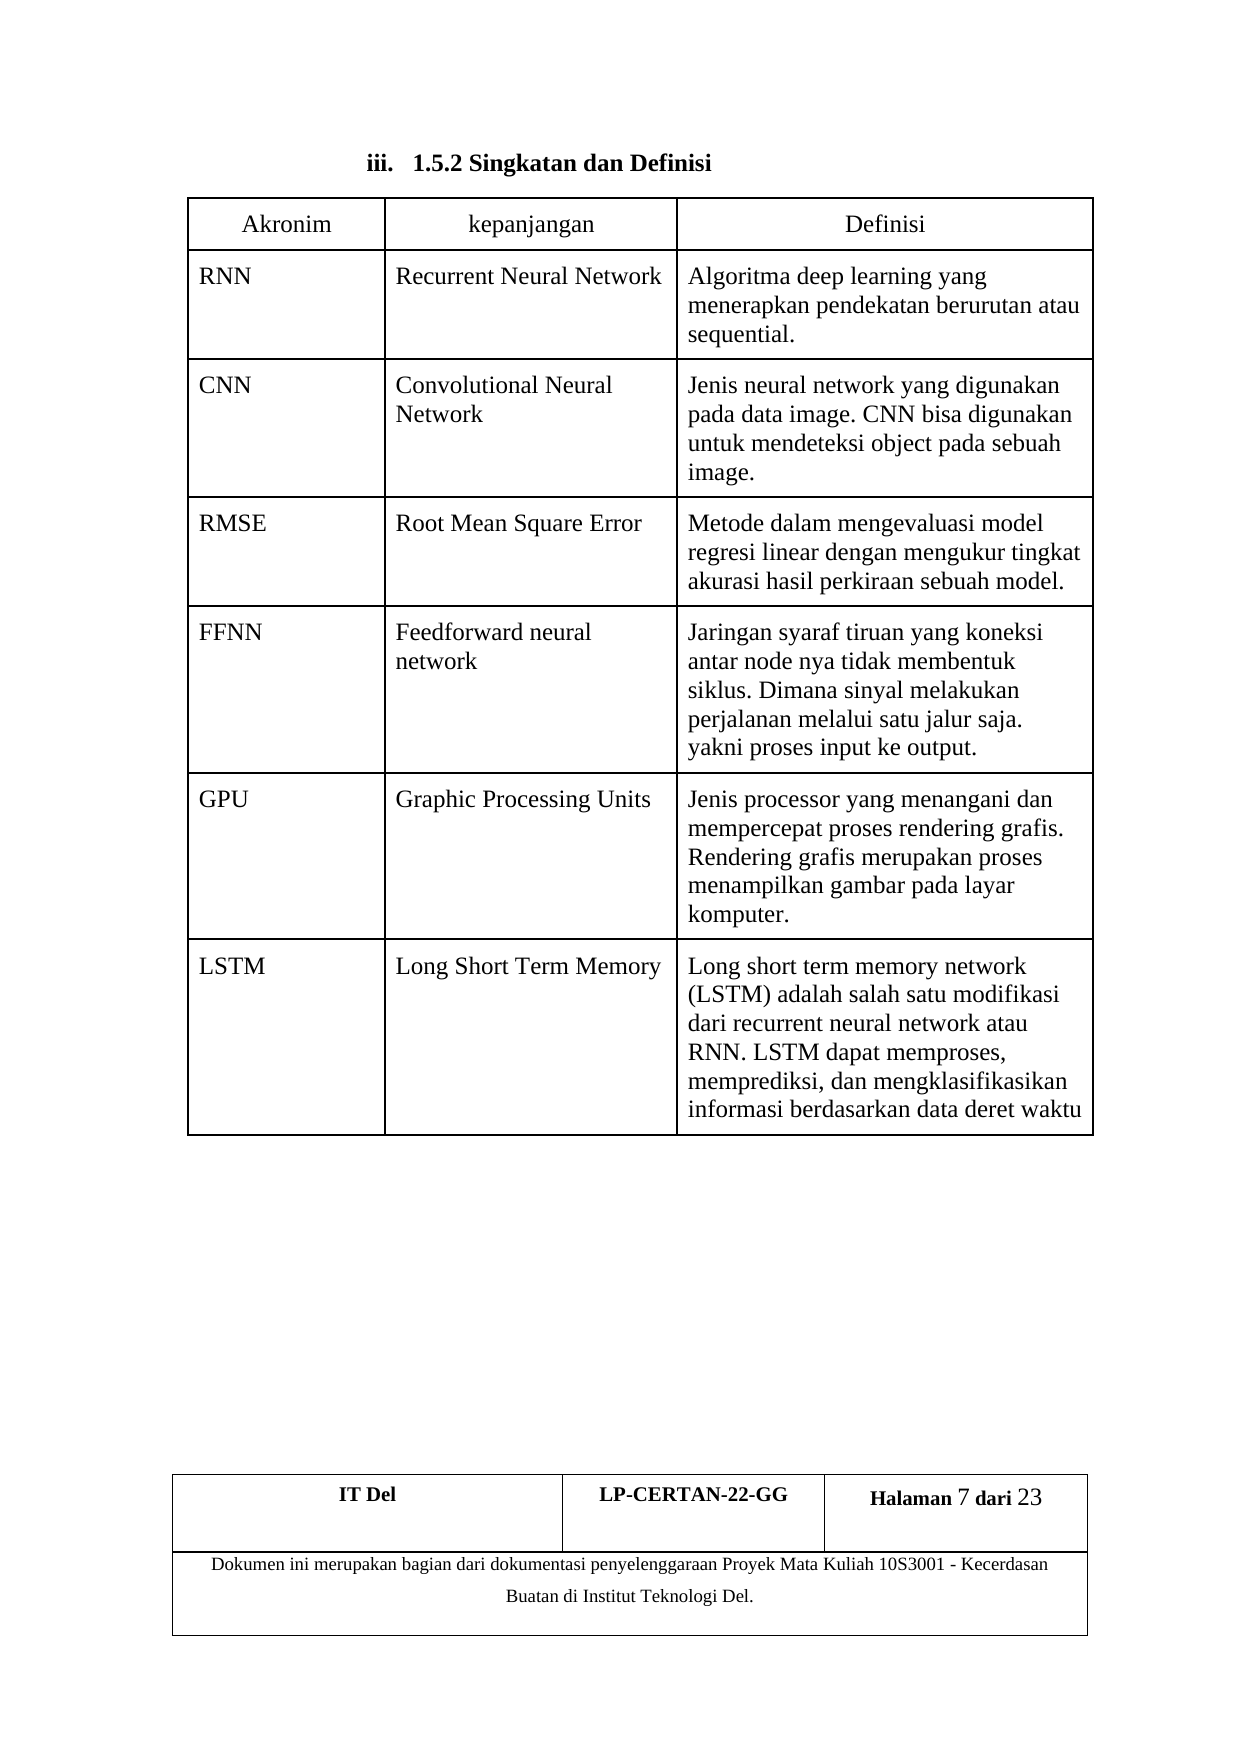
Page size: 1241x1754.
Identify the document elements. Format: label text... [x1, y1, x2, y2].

table_cell Metode dalam mengevaluasi model regresi linear dengan mengukur tingkat akurasi hasil perkiraan sebuah model. [678, 498, 1092, 605]
table_cell Recurrent Neural Network [386, 251, 676, 358]
table_cell LSTM [189, 940, 384, 1134]
table_cell Root Mean Square Error [386, 498, 676, 605]
table_cell CNN [189, 360, 384, 496]
table_cell Convolutional Neural Network [386, 360, 676, 496]
table_cell FFNN [189, 607, 384, 772]
table_cell Jaringan syaraf tiruan yang koneksi antar node nya tidak membentuk siklus. Dimana sinyal melakukan perjalanan melalui satu jalur saja. yakni proses input ke output. [678, 607, 1092, 772]
table_cell Long Short Term Memory [386, 940, 676, 1134]
subtitle 1.5.2 Singkatan dan Definisi [393, 148, 1092, 176]
table_header Akronim [189, 199, 384, 249]
table_header Definisi [678, 199, 1092, 249]
table_cell Algoritma deep learning yang menerapkan pendekatan berurutan atau sequential. [678, 251, 1092, 358]
table_cell Feedforward neural network [386, 607, 676, 772]
table_cell RNN [189, 251, 384, 358]
table_header kepanjangan [386, 199, 676, 249]
table_cell Jenis neural network yang digunakan pada data image. CNN bisa digunakan untuk mendeteksi object pada sebuah image. [678, 360, 1092, 496]
table_cell Jenis processor yang menangani dan mempercepat proses rendering grafis. Rendering grafis merupakan proses menampilkan gambar pada layar komputer. [678, 774, 1092, 938]
table_cell GPU [189, 774, 384, 938]
table_cell Graphic Processing Units [386, 774, 676, 938]
table_cell Long short term memory network (LSTM) adalah salah satu modifikasi dari recurrent neural network atau RNN. LSTM dapat memproses, memprediksi, dan mengklasifikasikan informasi berdasarkan data deret waktu [678, 940, 1092, 1134]
table_cell RMSE [189, 498, 384, 605]
